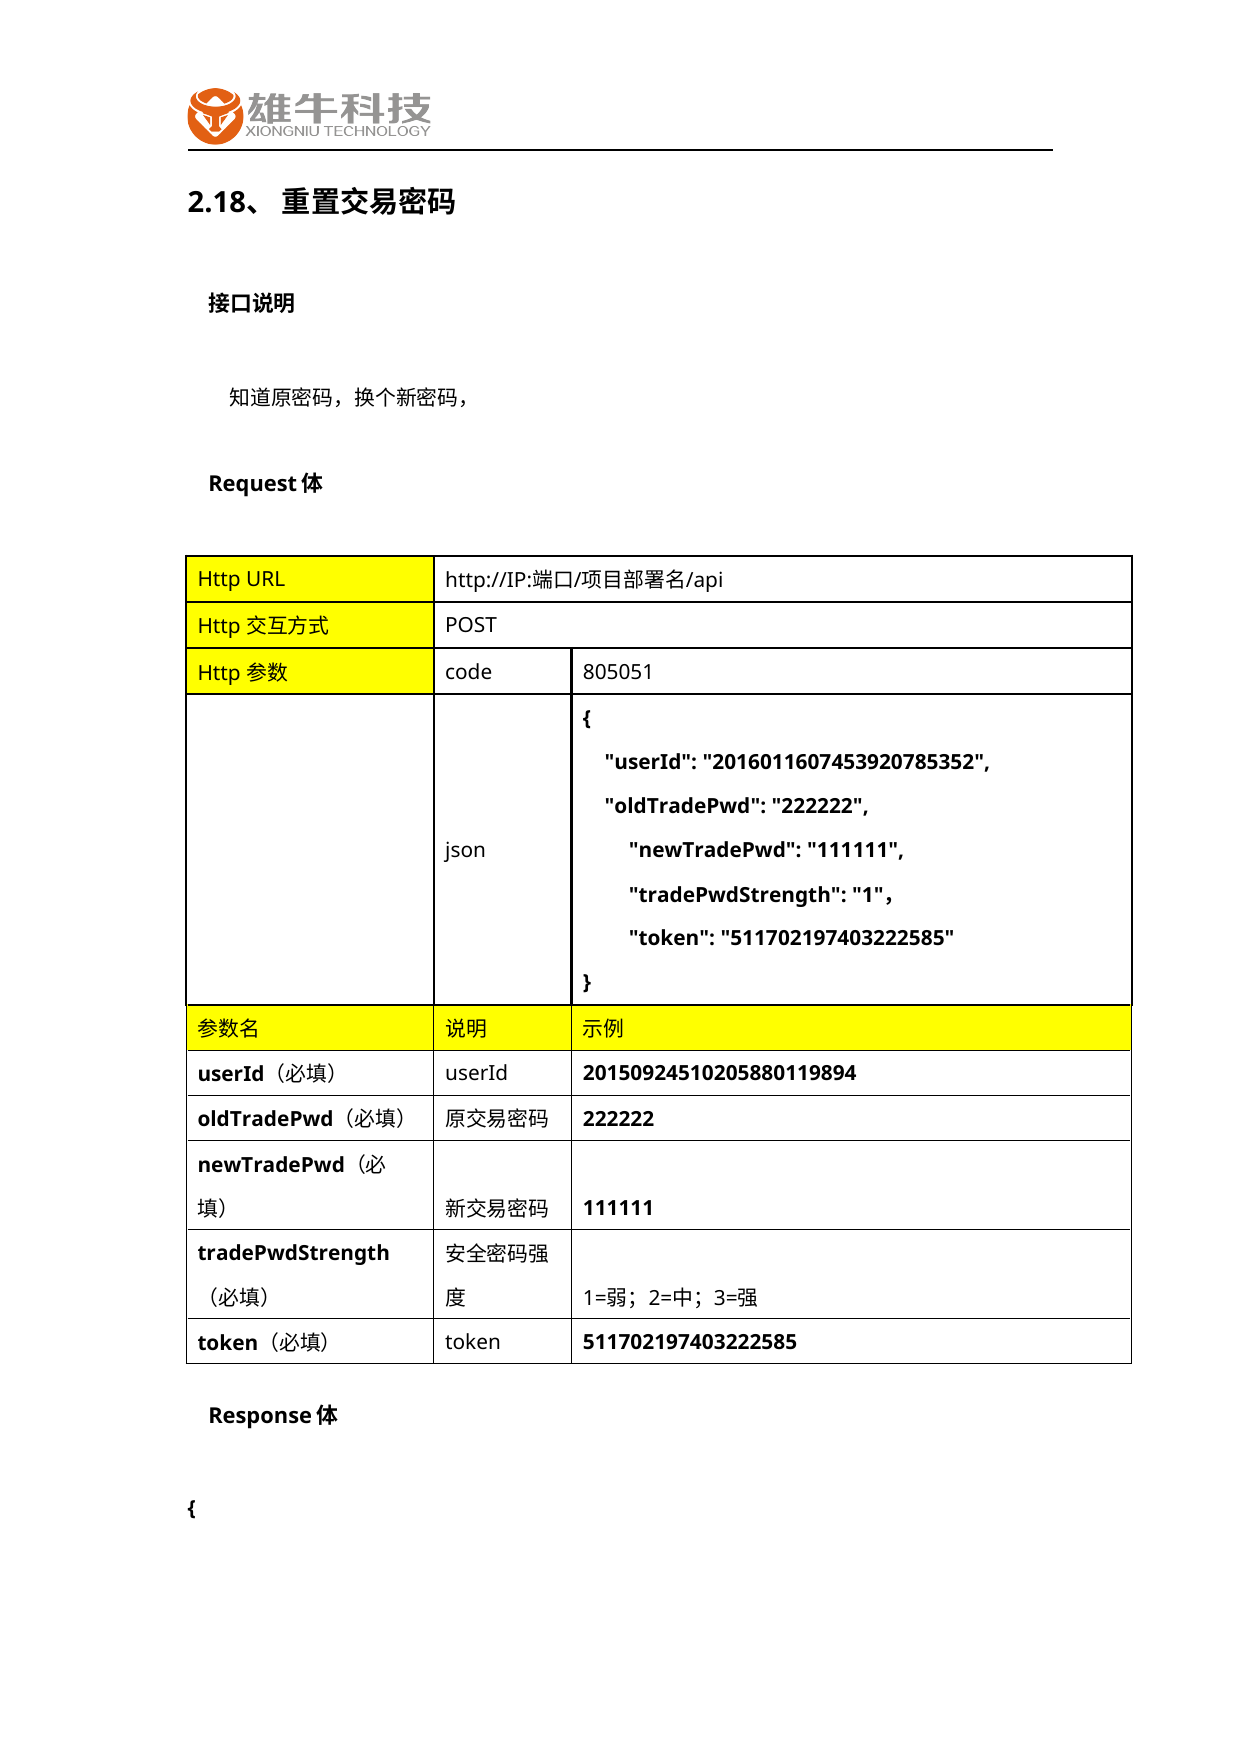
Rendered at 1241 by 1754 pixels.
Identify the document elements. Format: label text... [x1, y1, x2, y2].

text { [187, 1486, 1053, 1530]
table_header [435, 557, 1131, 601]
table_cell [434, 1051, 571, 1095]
subtitle 接口说明 [202, 280, 1053, 324]
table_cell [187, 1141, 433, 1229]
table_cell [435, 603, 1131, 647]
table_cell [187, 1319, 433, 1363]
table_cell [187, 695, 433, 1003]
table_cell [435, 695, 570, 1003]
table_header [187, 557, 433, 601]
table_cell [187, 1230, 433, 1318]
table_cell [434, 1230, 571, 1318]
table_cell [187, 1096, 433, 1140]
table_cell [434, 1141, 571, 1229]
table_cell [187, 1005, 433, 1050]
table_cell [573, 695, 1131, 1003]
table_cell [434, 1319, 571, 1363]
text 知道原密码，换个新密码， [187, 374, 1053, 418]
subtitle 重置交易密码 [187, 178, 1053, 222]
subtitle Request体 [202, 460, 1053, 504]
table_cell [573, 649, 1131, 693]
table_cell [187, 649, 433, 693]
subtitle Response体 [202, 1391, 1053, 1436]
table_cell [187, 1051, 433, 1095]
picture [187, 88, 433, 147]
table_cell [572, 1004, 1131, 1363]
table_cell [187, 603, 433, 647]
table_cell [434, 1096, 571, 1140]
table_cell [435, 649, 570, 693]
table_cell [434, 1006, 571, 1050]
